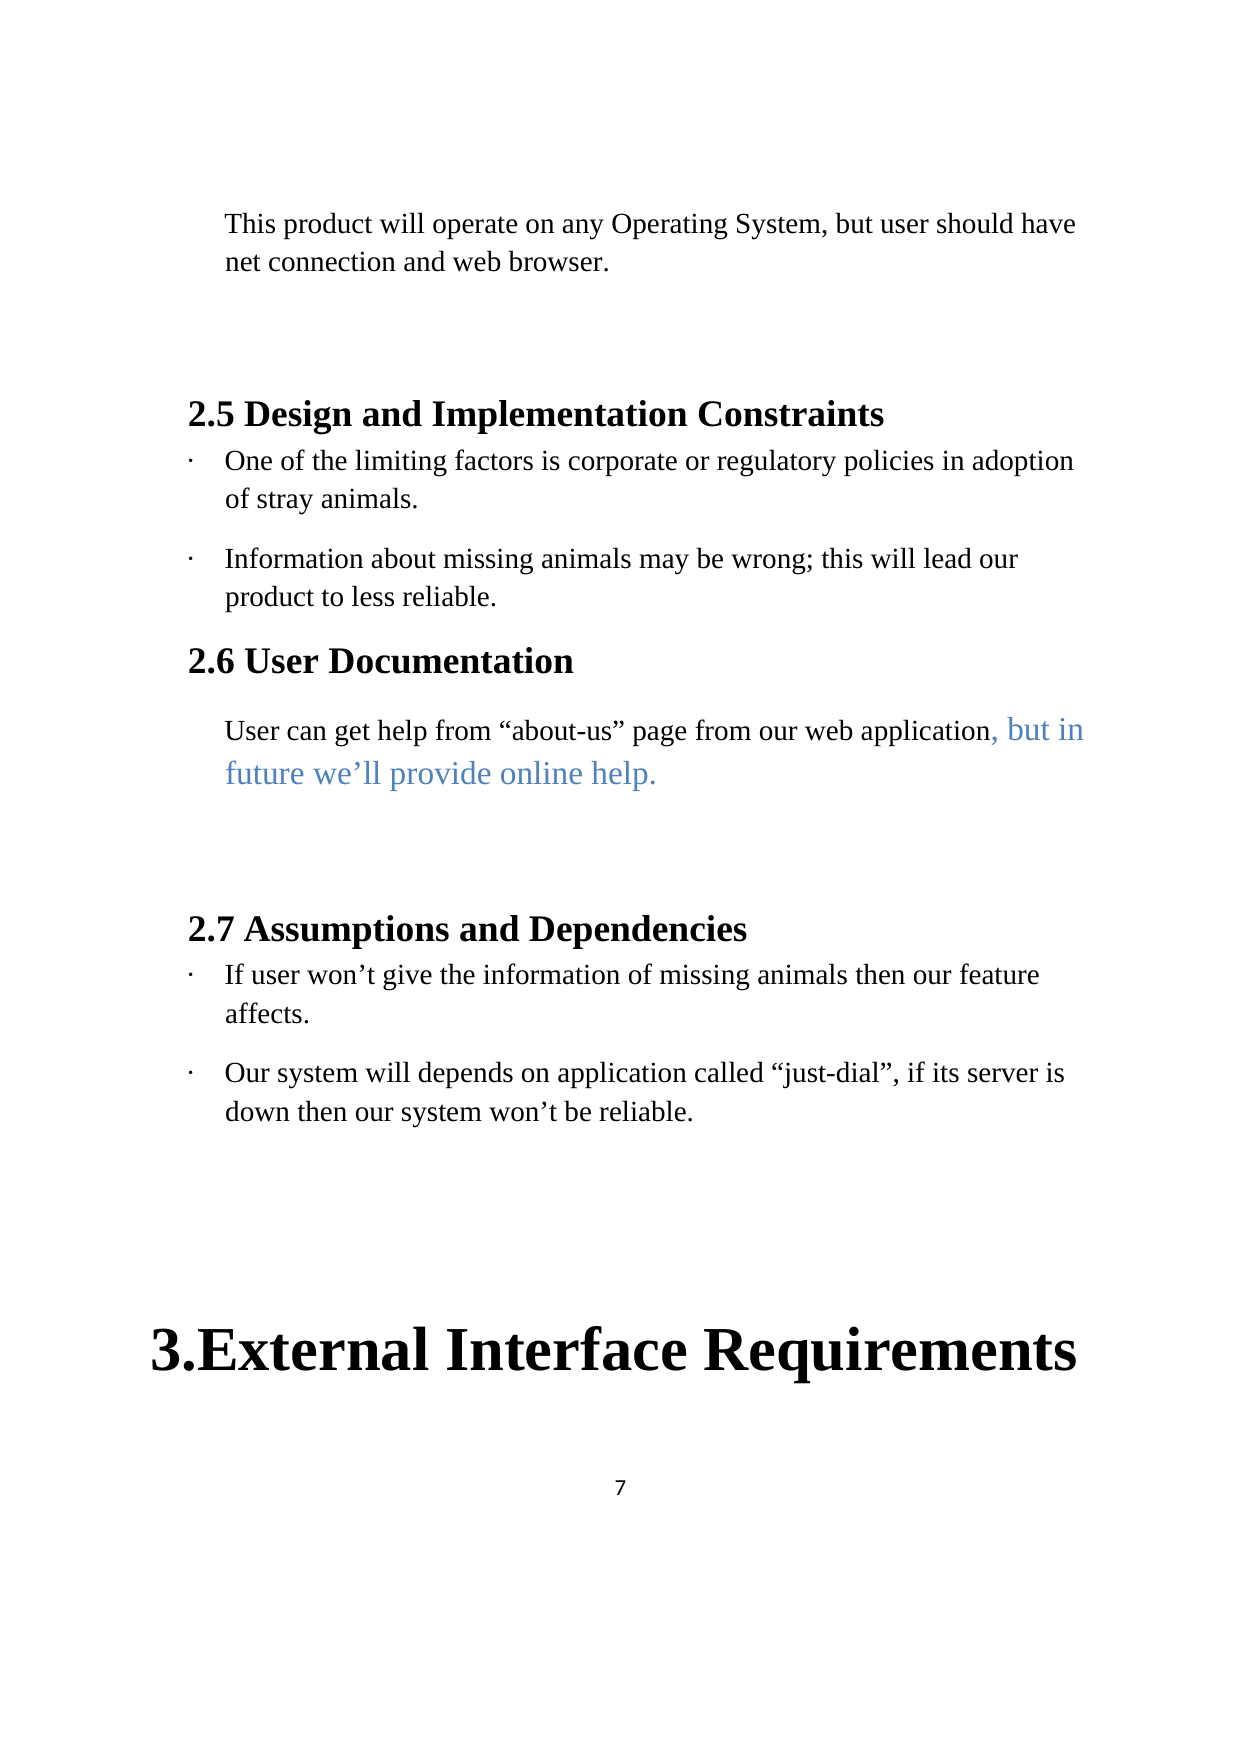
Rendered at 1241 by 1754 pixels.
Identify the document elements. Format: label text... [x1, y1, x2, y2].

text · Our system will depends on application called “just-dial”, if its server is down then our system won’t be reliable. [113, 1055, 1090, 1127]
text 3.External Interface Requirements [150, 1312, 1090, 1384]
text This product will operate on any Operating System, but user should have net connection and web browser. [188, 206, 1090, 278]
text · Information about missing animals may be wrong; this will lead our product to less reliable. [113, 541, 1090, 613]
subtitle 2.5 Design and Implementation Constraints [188, 392, 1090, 435]
text User can get help from “about-us” page from our web application, but in future we’ll provide online help. [188, 709, 1090, 792]
text · One of the limiting factors is corporate or regulatory policies in adoption of stray animals. [113, 443, 1090, 515]
text 2.6 User Documentation [188, 639, 1090, 682]
text · If user won’t give the information of missing animals then our feature affects. [113, 957, 1090, 1029]
subtitle 2.7 Assumptions and Dependencies [188, 906, 1090, 949]
